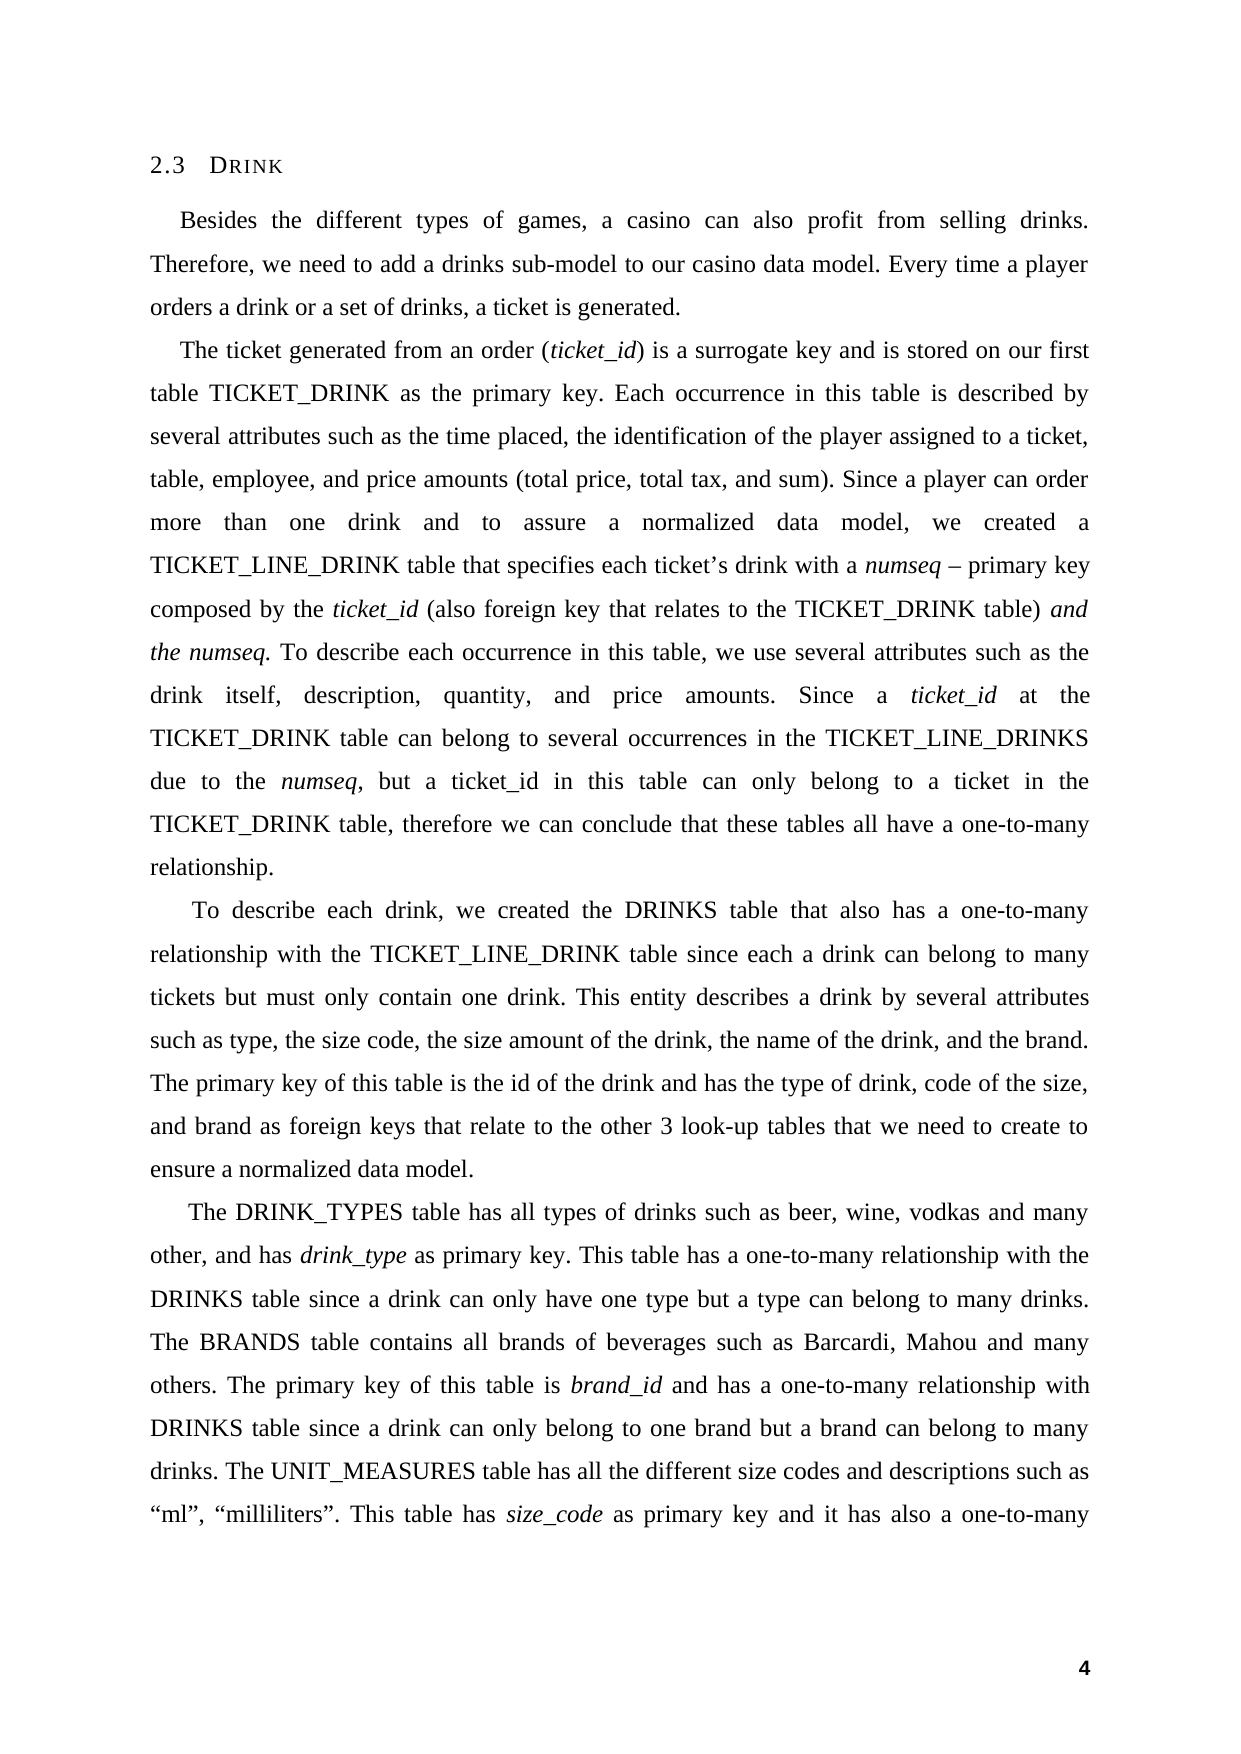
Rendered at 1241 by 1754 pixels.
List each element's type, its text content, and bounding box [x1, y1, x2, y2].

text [150, 1197, 1090, 1528]
text Drink [150, 150, 1090, 179]
text The ticket generated from an order (ticket_id) is a surrogate key and is stored on our first table TICKET_DRINK as the primary key. Each occurrence in this table is described by several attributes such as the time placed, the identification of the player assigned to a ticket, table, employee, and price amounts (total price, total tax, and sum). Since a player can order more than one drink and to assure a normalized data model, we created a TICKET_LINE_DRINK table that specifies each ticket’s drink with a numseq ­– primary key composed by the ticket_id (also foreign key that relates to the TICKET_DRINK table) and the numseq. To describe each occurrence in this table, we use several attributes such as the drink itself, description, quantity, and price amounts. Since a ticket_id at the TICKET_DRINK table can belong to several occurrences in the TICKET_LINE_DRINKS due to the numseq, but a ticket_id in this table can only belong to a ticket in the TICKET_DRINK table, therefore we can conclude that these tables all have a one-to-many relationship. [150, 335, 1090, 881]
text Besides the different types of games, a casino can also profit from selling drinks. Therefore, we need to add a drinks sub-model to our casino data model. Every time a player orders a drink or a set of drinks, a ticket is generated. [150, 206, 1090, 321]
text To describe each drink, we created the DRINKS table that also has a one-to-many relationship with the TICKET_LINE_DRINK table since each a drink can belong to many tickets but must only contain one drink. This entity describes a drink by several attributes such as type, the size code, the size amount of the drink, the name of the drink, and the brand. The primary key of this table is the id of the drink and has the type of drink, code of the size, and brand as foreign keys that relate to the other 3 look-up tables that we need to create to ensure a normalized data model. [150, 896, 1090, 1183]
